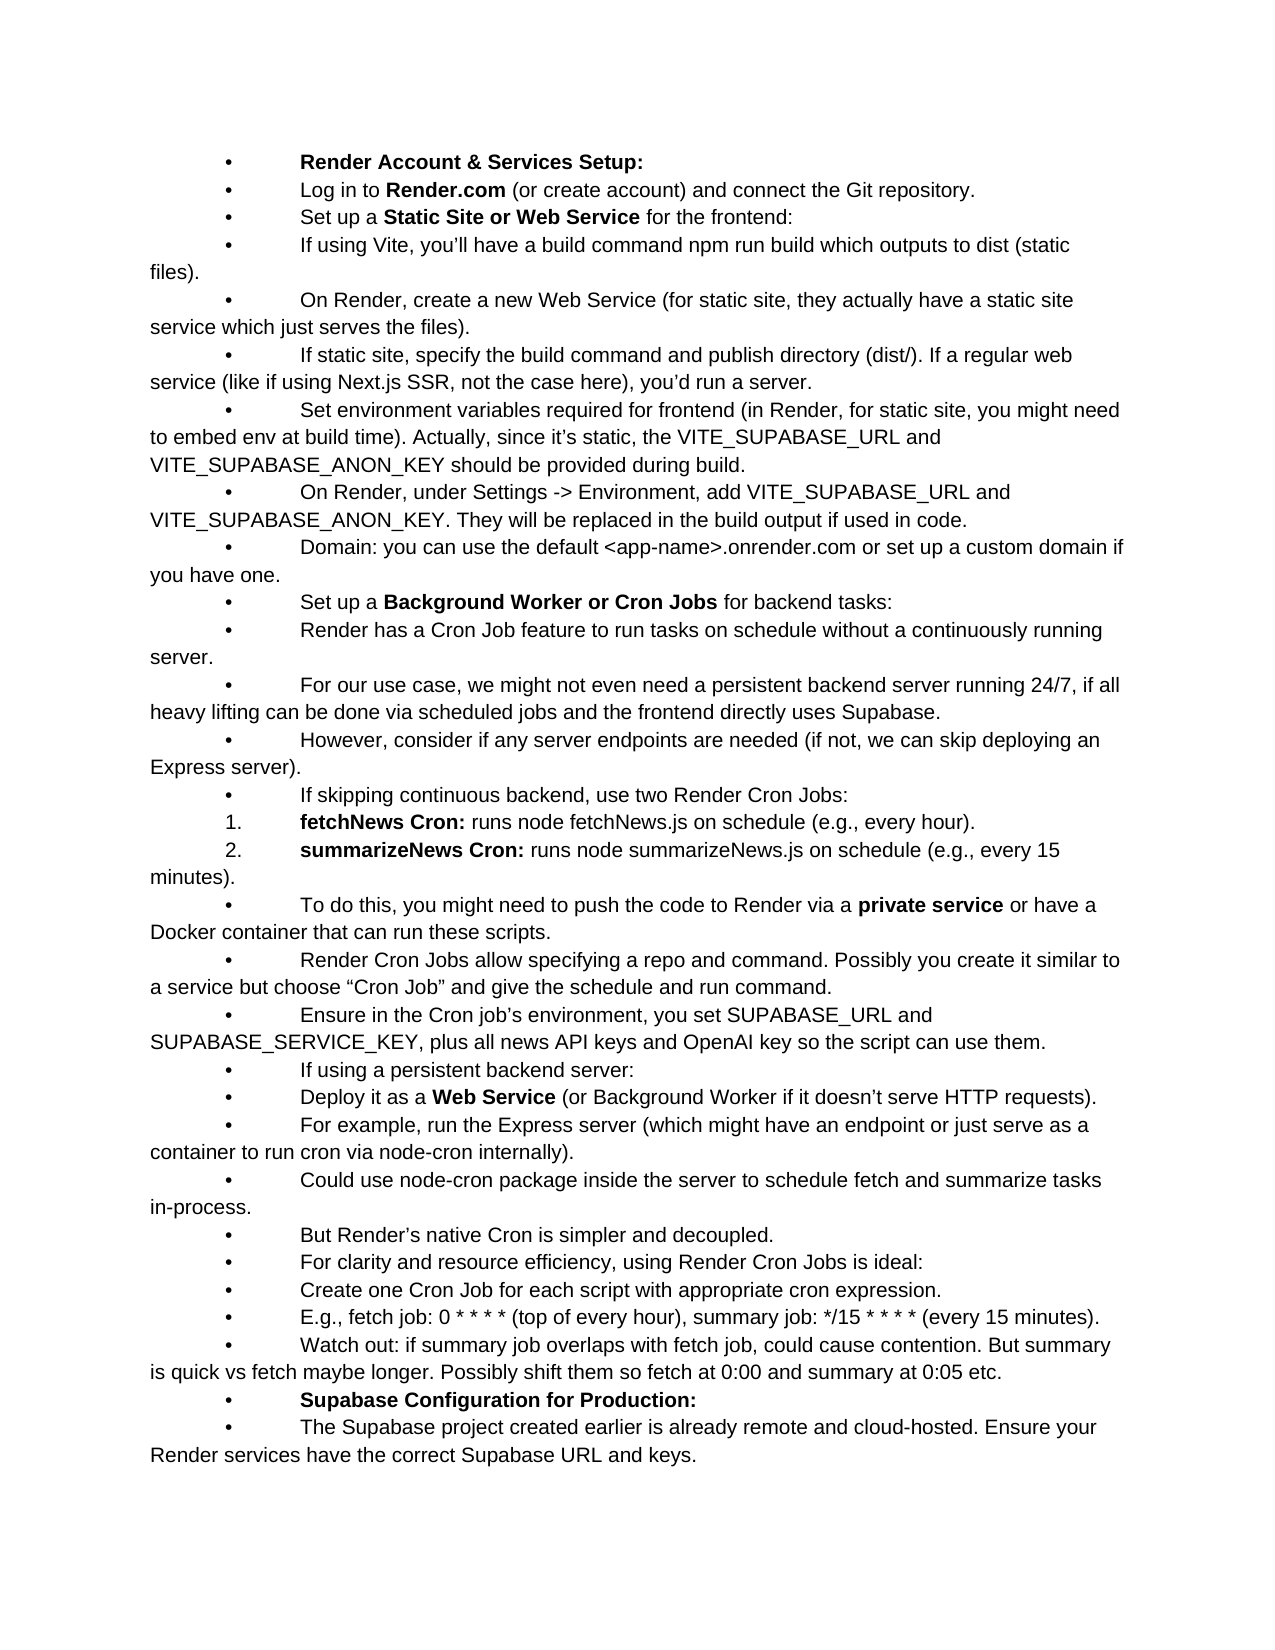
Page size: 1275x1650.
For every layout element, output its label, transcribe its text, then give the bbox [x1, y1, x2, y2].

text • Could use node-cron package inside the server to schedule fetch and summarize tasks in-process. [150, 1167, 1125, 1219]
text • For example, run the Express server (which might have an endpoint or just serve as a container to run cron via node-cron internally). [150, 1112, 1125, 1164]
text • On Render, create a new Web Service (for static site, they actually have a static site service which just serves the files). [150, 287, 1125, 339]
text • Render has a Cron Job feature to run tasks on schedule without a continuously running server. [150, 617, 1125, 669]
text • Render Account & Services Setup: [150, 150, 1125, 174]
text 1. fetchNews Cron: runs node fetchNews.js on schedule (e.g., every hour). [150, 810, 1125, 834]
text • E.g., fetch job: 0 * * * * (top of every hour), summary job: */15 * * * * (every 15 minutes). [150, 1305, 1125, 1329]
text • If using a persistent backend server: [150, 1057, 1125, 1081]
text • Log in to Render.com (or create account) and connect the Git repository. [150, 177, 1125, 201]
text • Render Cron Jobs allow specifying a repo and command. Possibly you create it similar to a service but choose “Cron Job” and give the schedule and run command. [150, 947, 1125, 999]
text • To do this, you might need to push the code to Render via a private service or have a Docker container that can run these scripts. [150, 892, 1125, 944]
text • Watch out: if summary job overlaps with fetch job, could cause contention. But summary is quick vs fetch maybe longer. Possibly shift them so fetch at 0:00 and summary at 0:05 etc. [150, 1332, 1125, 1384]
text • But Render’s native Cron is simpler and decoupled. [150, 1222, 1125, 1246]
text 2. summarizeNews Cron: runs node summarizeNews.js on schedule (e.g., every 15 minutes). [150, 837, 1125, 889]
text • Ensure in the Cron job’s environment, you set SUPABASE_URL and SUPABASE_SERVICE_KEY, plus all news API keys and OpenAI key so the script can use them. [150, 1002, 1125, 1054]
text • Deploy it as a Web Service (or Background Worker if it doesn’t serve HTTP requests). [150, 1085, 1125, 1109]
text • If skipping continuous backend, use two Render Cron Jobs: [150, 782, 1125, 806]
text • Set up a Background Worker or Cron Jobs for backend tasks: [150, 590, 1125, 614]
text • However, consider if any server endpoints are needed (if not, we can skip deploying an Express server). [150, 727, 1125, 779]
text • The Supabase project created earlier is already remote and cloud-hosted. Ensure your Render services have the correct Supabase URL and keys. [150, 1415, 1125, 1466]
text • Domain: you can use the default <app-name>.onrender.com or set up a custom domain if you have one. [150, 535, 1125, 586]
text • For clarity and resource efficiency, using Render Cron Jobs is ideal: [150, 1250, 1125, 1274]
text • Set environment variables required for frontend (in Render, for static site, you might need to embed env at build time). Actually, since it’s static, the VITE_SUPABASE_URL and VITE_SUPABASE_ANON_KEY should be provided during build. [150, 397, 1125, 476]
text • If static site, specify the build command and publish directory (dist/). If a regular web service (like if using Next.js SSR, not the case here), you’d run a server. [150, 342, 1125, 394]
text • Supabase Configuration for Production: [150, 1387, 1125, 1411]
text • For our use case, we might not even need a persistent backend server running 24/7, if all heavy lifting can be done via scheduled jobs and the frontend directly uses Supabase. [150, 672, 1125, 724]
text • Set up a Static Site or Web Service for the frontend: [150, 205, 1125, 229]
text • Create one Cron Job for each script with appropriate cron expression. [150, 1277, 1125, 1301]
text • On Render, under Settings -> Environment, add VITE_SUPABASE_URL and VITE_SUPABASE_ANON_KEY. They will be replaced in the build output if used in code. [150, 480, 1125, 531]
text • If using Vite, you’ll have a build command npm run build which outputs to dist (static files). [150, 232, 1125, 284]
